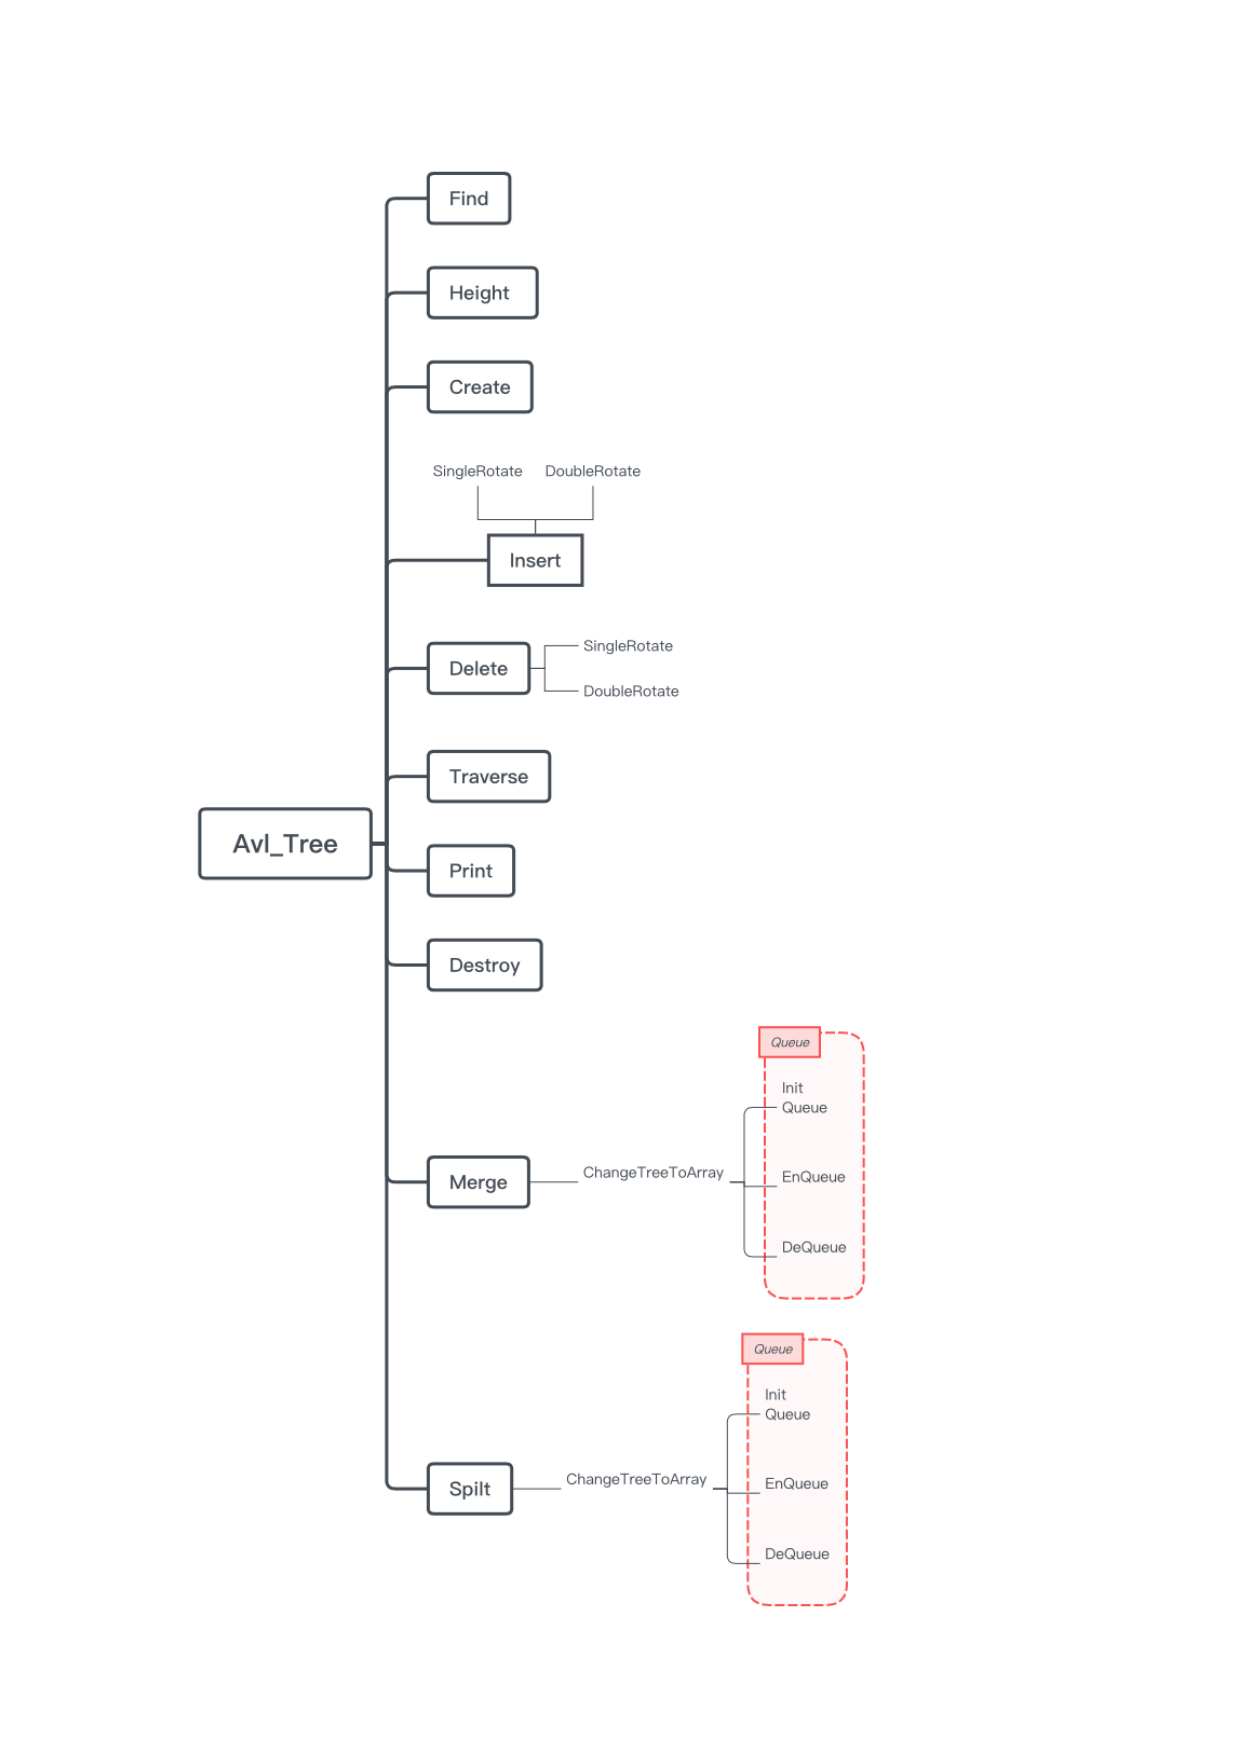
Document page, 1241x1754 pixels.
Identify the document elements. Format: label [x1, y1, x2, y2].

picture [187, 162, 874, 1616]
